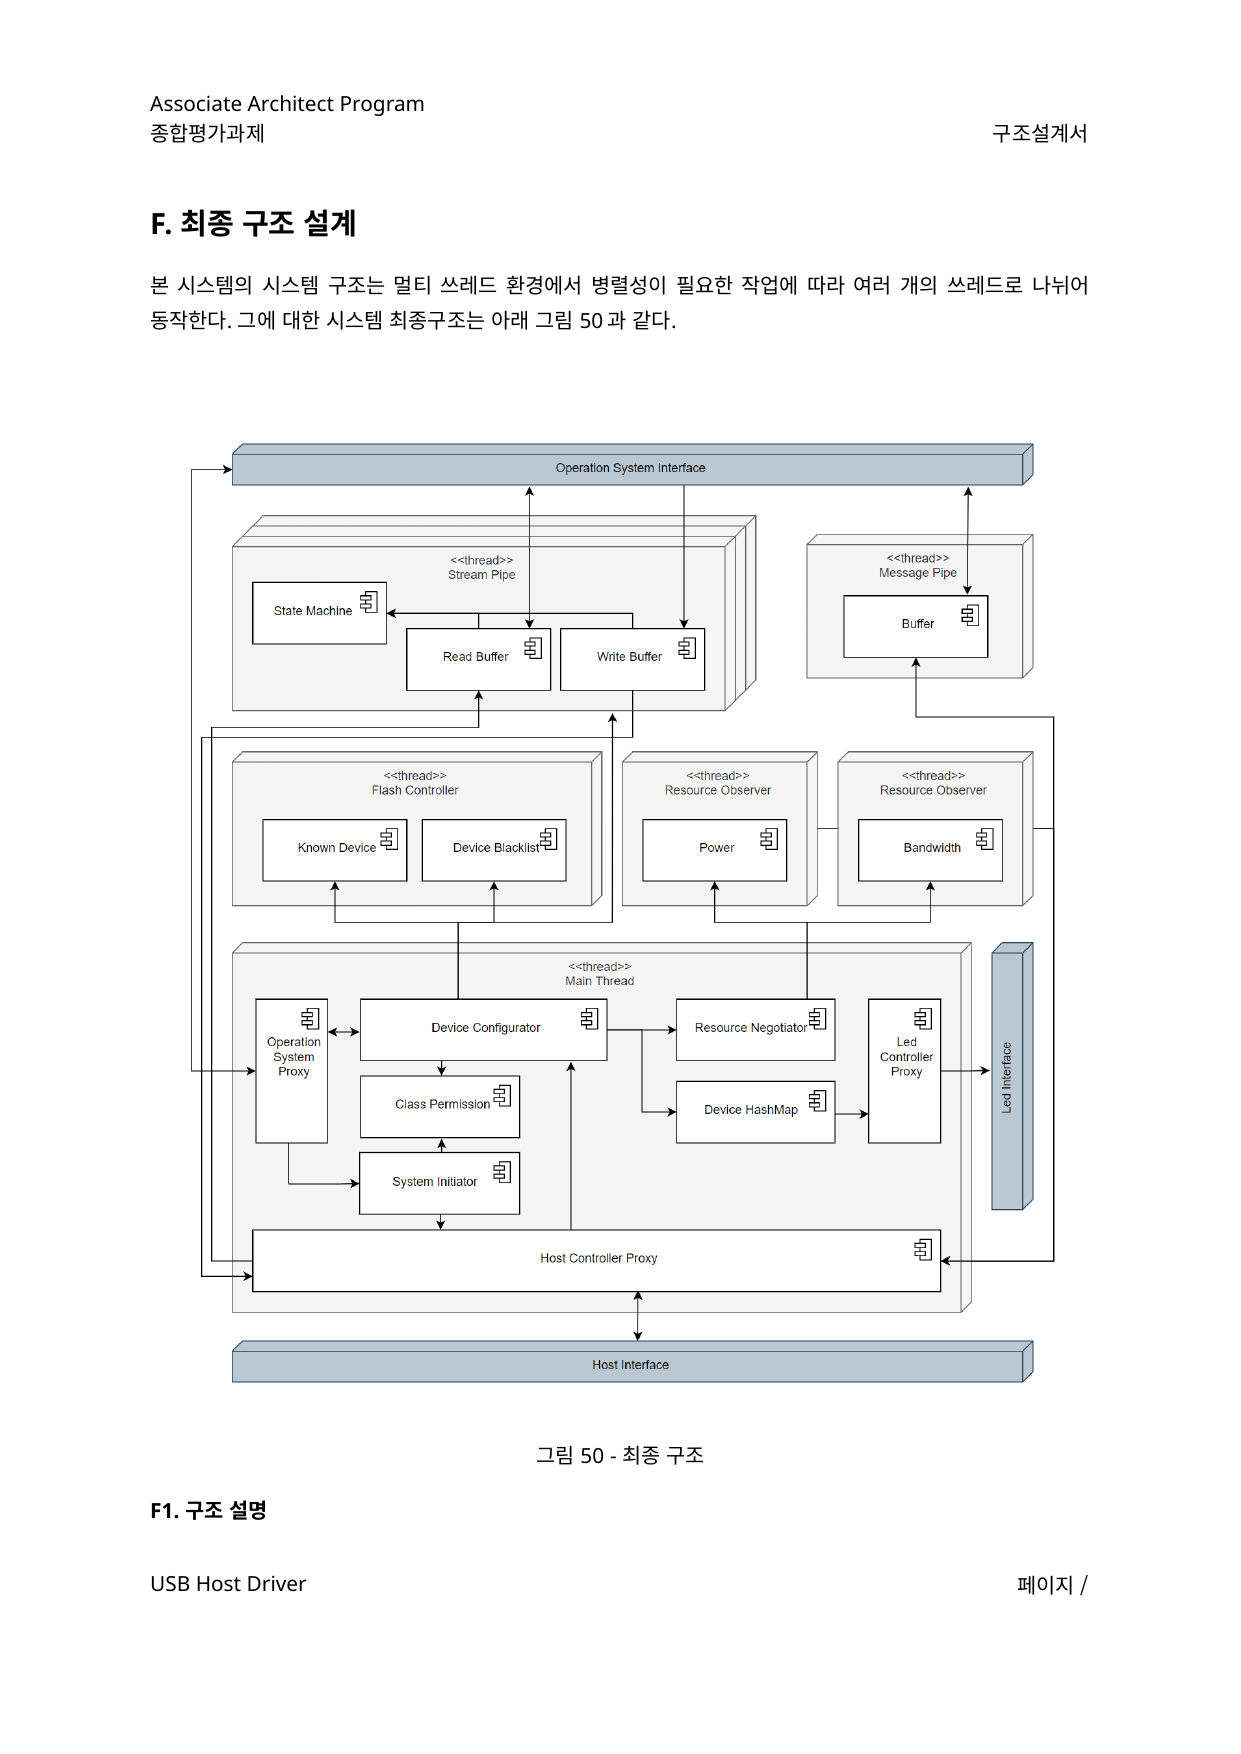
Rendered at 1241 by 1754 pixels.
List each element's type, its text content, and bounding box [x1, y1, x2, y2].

text 본 시스템의 시스템 구조는 멀티 쓰레드 환경에서 병렬성이 필요한 작업에 따라 여러 개의 쓰레드로 나뉘어 동작한다. 그에 대한 시스템 최종구조는 아래 그림 50과 같다. [150, 270, 1090, 335]
text F1. 구조 설명 [150, 1494, 1090, 1525]
text 그림 50 - 최종 구조 [150, 1439, 1090, 1469]
text 최종 구조 설계 [150, 200, 1090, 243]
picture [150, 413, 1091, 1414]
